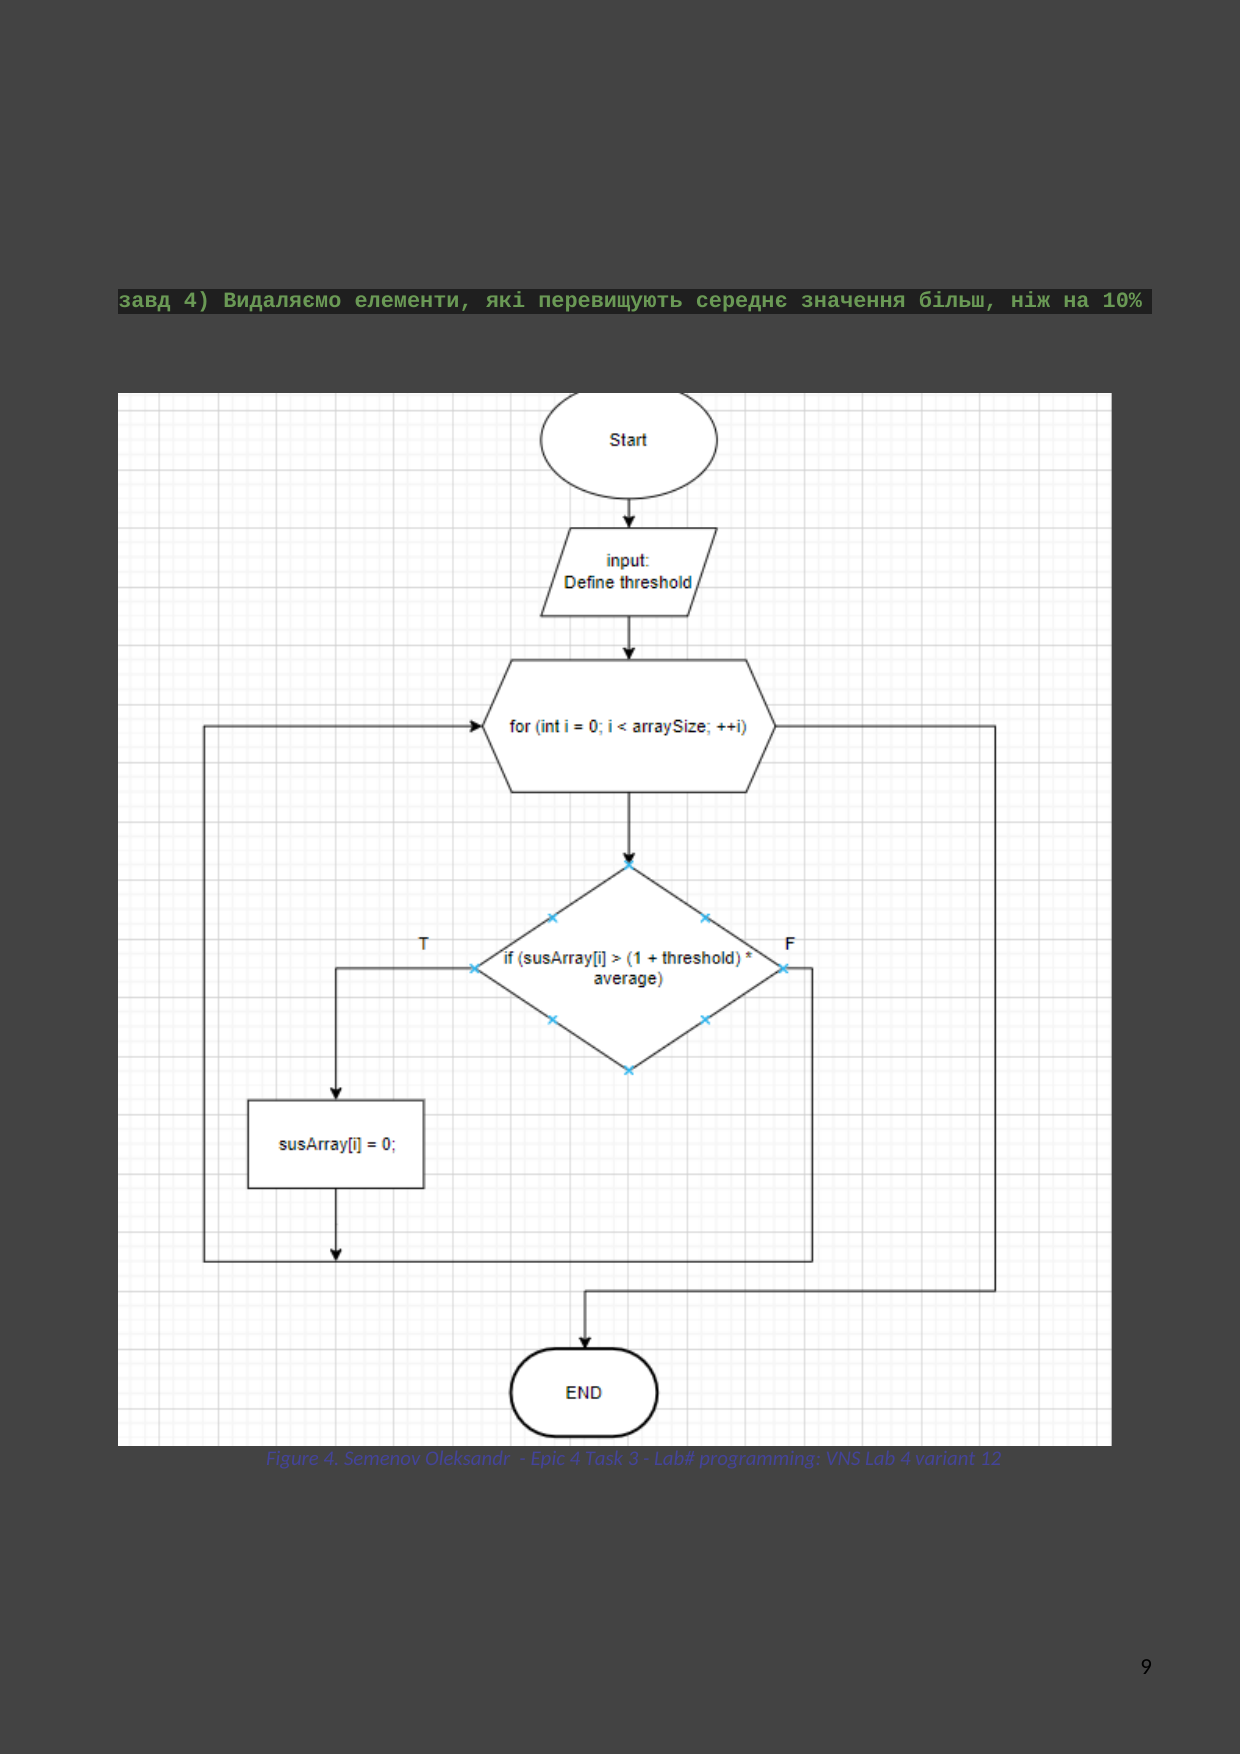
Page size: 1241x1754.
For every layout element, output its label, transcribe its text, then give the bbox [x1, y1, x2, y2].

picture [118, 393, 1112, 1446]
text завд 4) Видаляємо елементи, які перевищують середнє значення більш, ніж на 10% [118, 289, 1152, 314]
text Figure 4. Semenov Oleksandr - Epic 4 Task 3 - Lab# programming: VNS Lab 4 variant 12 [118, 1446, 1152, 1471]
